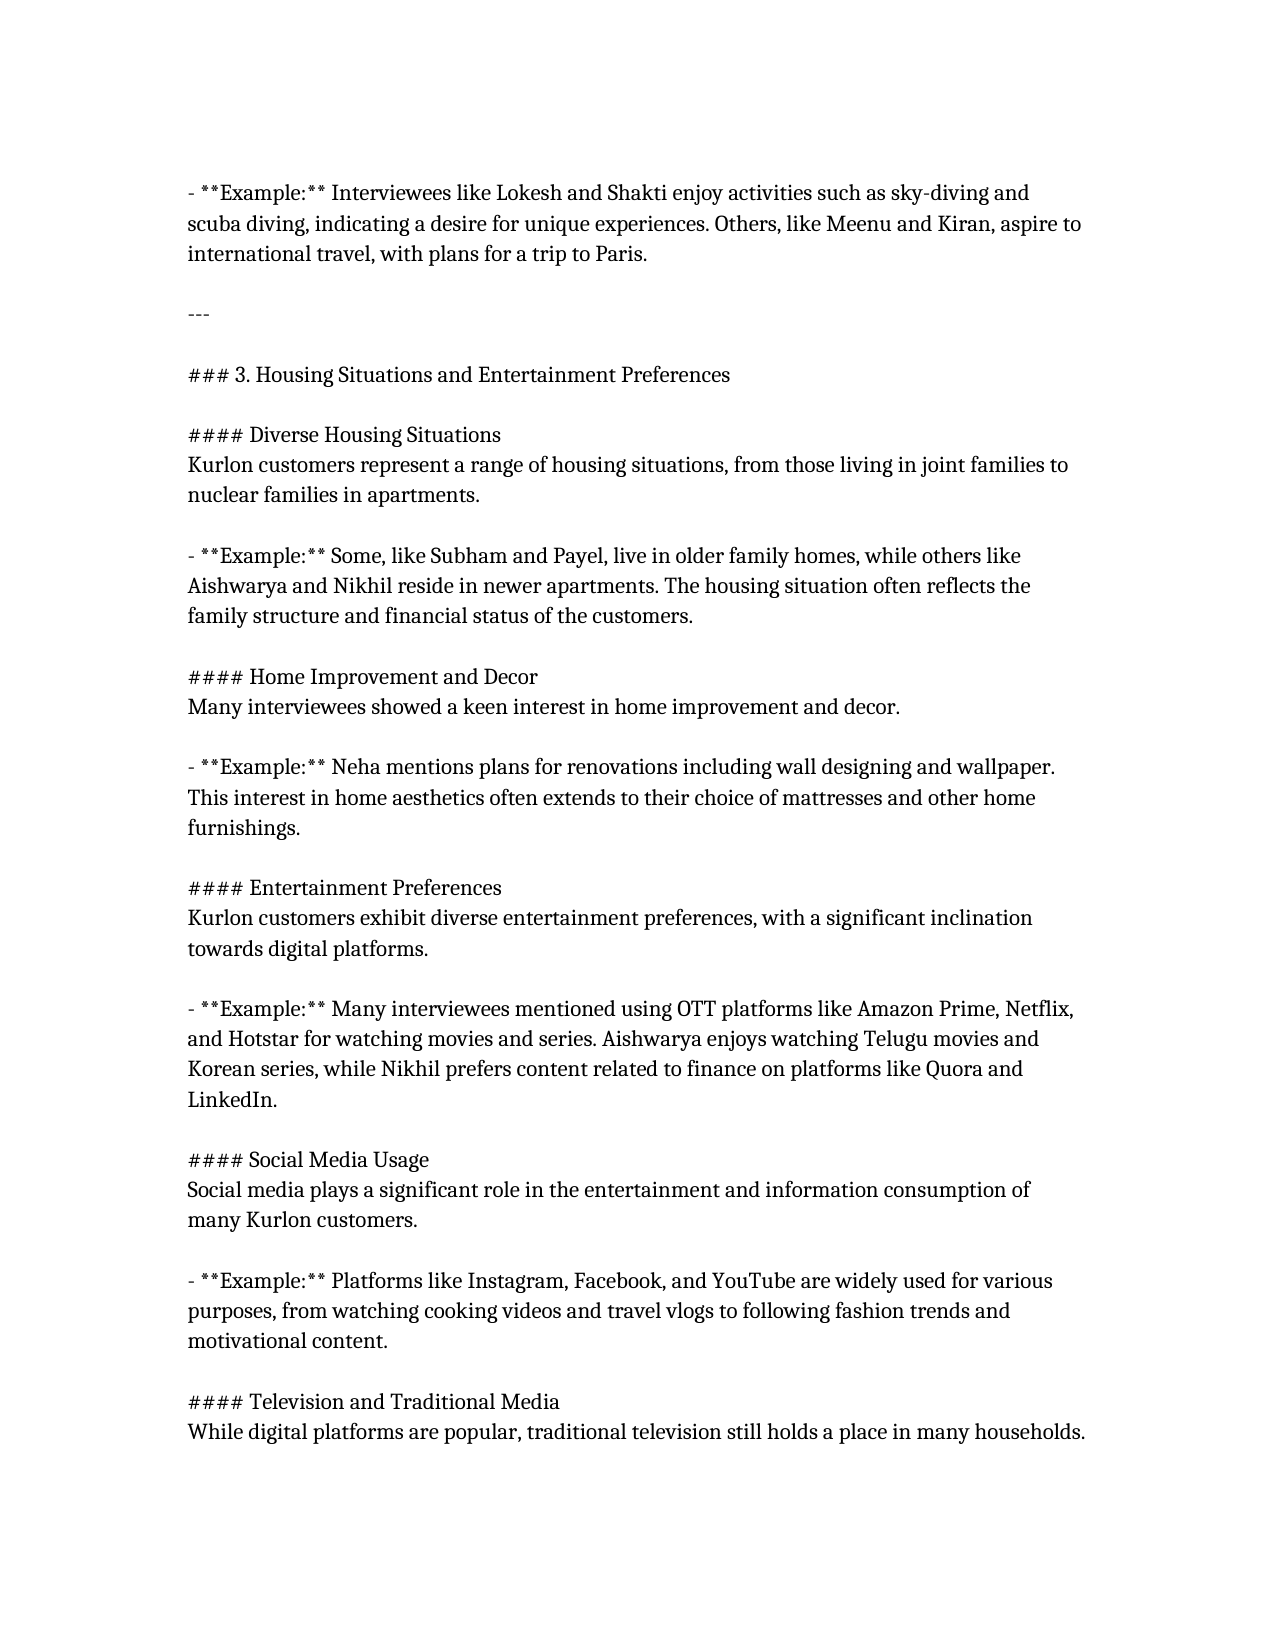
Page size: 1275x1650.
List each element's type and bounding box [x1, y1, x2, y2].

text [187, 150, 1087, 1475]
